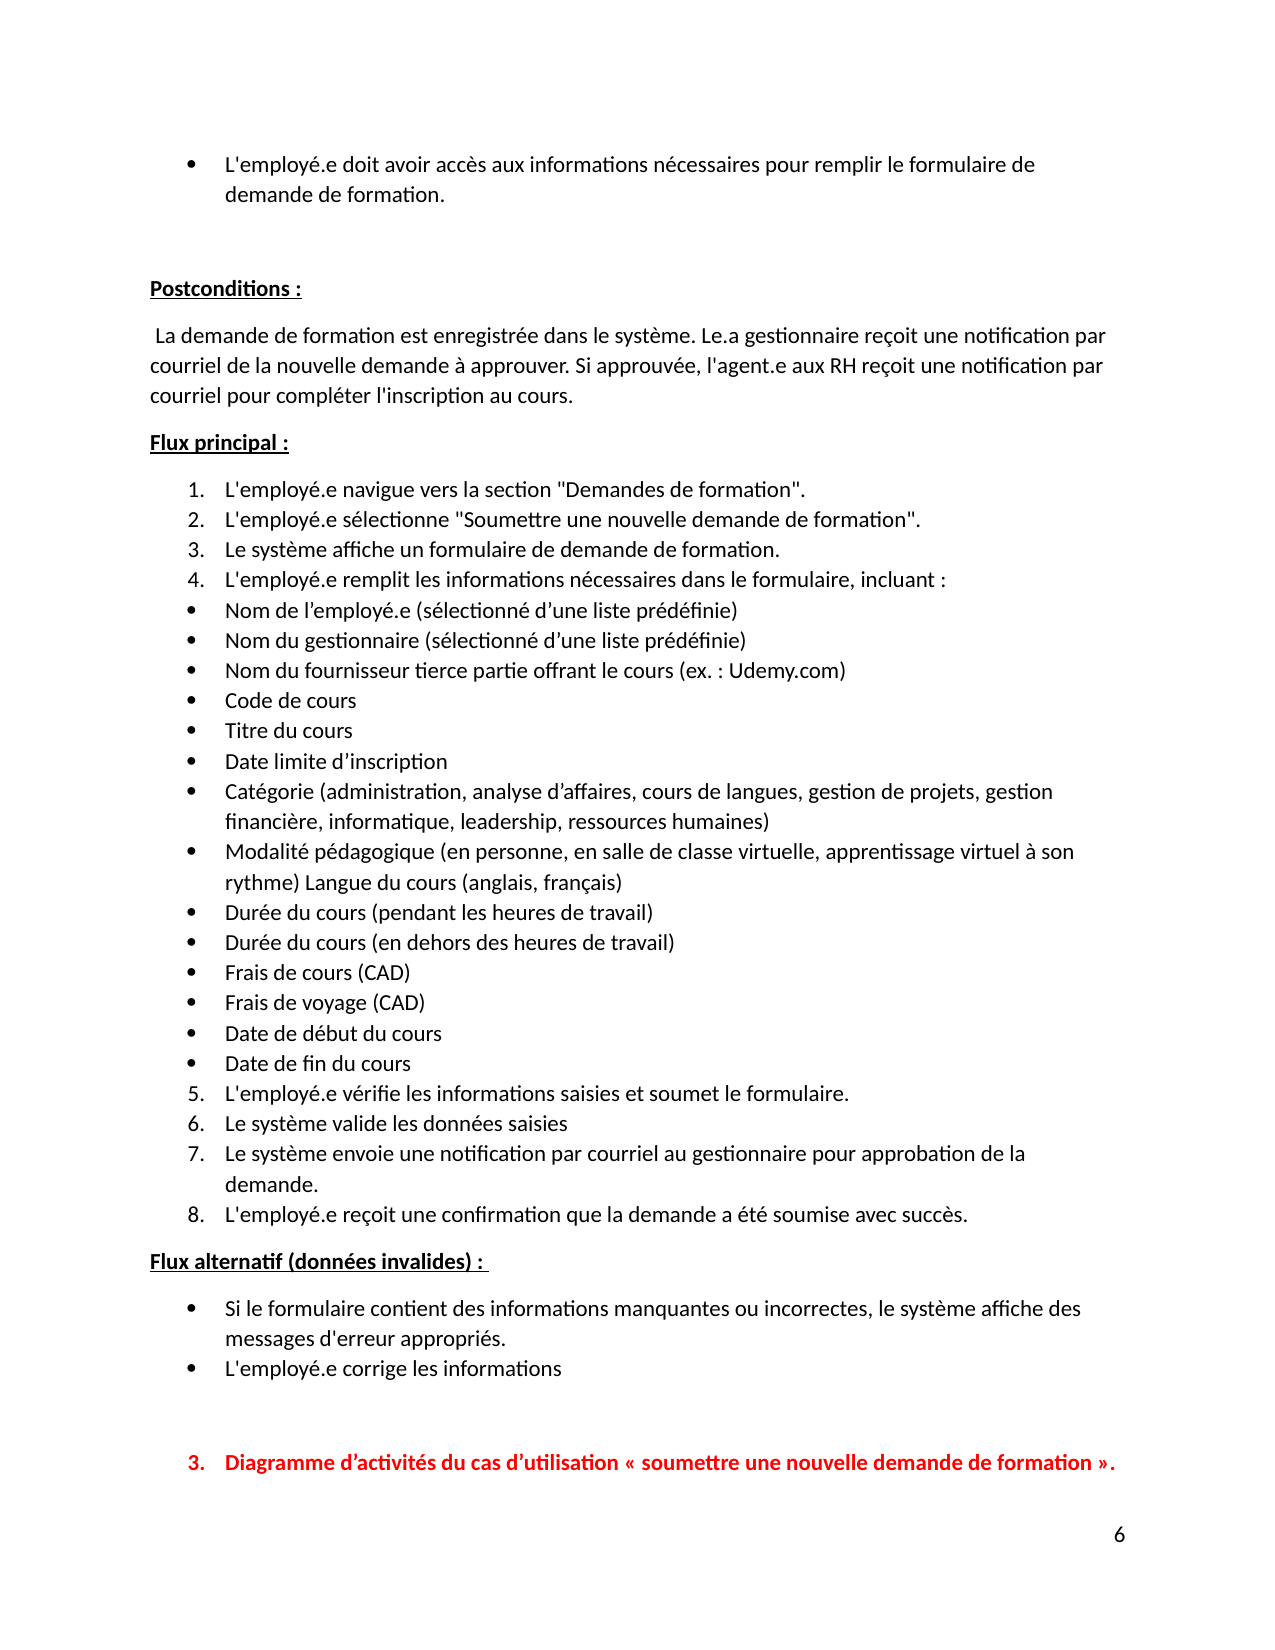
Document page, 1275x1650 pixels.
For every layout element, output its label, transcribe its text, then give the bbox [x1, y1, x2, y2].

text Postconditions : [150, 274, 1125, 302]
list L'employé.e reçoit une confirmation que la demande a été soumise avec succès. [187, 1200, 1125, 1228]
list Titre du cours [187, 717, 1125, 745]
list Durée du cours (pendant les heures de travail) [187, 898, 1125, 926]
list Nom du gestionnaire (sélectionné d’une liste prédéfinie) [187, 626, 1125, 654]
list Diagramme d’activités du cas d’utilisation « soumettre une nouvelle demande de formation ». [187, 1448, 1125, 1476]
list Le système valide les données saisies [187, 1109, 1125, 1137]
list L'employé.e sélectionne "Soumettre une nouvelle demande de formation". [187, 505, 1125, 533]
list L'employé.e corrige les informations [187, 1354, 1125, 1382]
list Catégorie (administration, analyse d’affaires, cours de langues, gestion de projets, gestion financière, informatique, leadership, ressources humaines) [187, 777, 1125, 835]
text Flux principal : [150, 428, 1125, 456]
list Date de fin du cours [187, 1049, 1125, 1077]
list Date limite d’inscription [187, 747, 1125, 775]
list Date de début du cours [187, 1019, 1125, 1047]
list Frais de voyage (CAD) [187, 988, 1125, 1017]
list Nom de l’employé.e (sélectionné d’une liste prédéfinie) [187, 596, 1125, 624]
list Code de cours [187, 686, 1125, 714]
list Le système affiche un formulaire de demande de formation. [187, 535, 1125, 563]
text Flux alternatif (données invalides) : [150, 1247, 1125, 1275]
list Nom du fournisseur tierce partie offrant le cours (ex. : Udemy.com) [187, 656, 1125, 684]
list L'employé.e doit avoir accès aux informations nécessaires pour remplir le formulaire de demande de formation. [187, 150, 1125, 208]
text La demande de formation est enregistrée dans le système. Le.a gestionnaire reçoit une notification par courriel de la nouvelle demande à approuver. Si approuvée, l'agent.e aux RH reçoit une notification par courriel pour compléter l'inscription au cours. [150, 321, 1125, 409]
list Durée du cours (en dehors des heures de travail) [187, 928, 1125, 956]
list Si le formulaire contient des informations manquantes ou incorrectes, le système affiche des messages d'erreur appropriés. [187, 1294, 1125, 1352]
list L'employé.e remplit les informations nécessaires dans le formulaire, incluant : [187, 566, 1125, 594]
list Modalité pédagogique (en personne, en salle de classe virtuelle, apprentissage virtuel à son rythme) Langue du cours (anglais, français) [187, 837, 1125, 896]
list Frais de cours (CAD) [187, 958, 1125, 986]
list L'employé.e vérifie les informations saisies et soumet le formulaire. [187, 1079, 1125, 1107]
list L'employé.e navigue vers la section "Demandes de formation". [187, 475, 1125, 503]
list Le système envoie une notification par courriel au gestionnaire pour approbation de la demande. [187, 1139, 1125, 1198]
